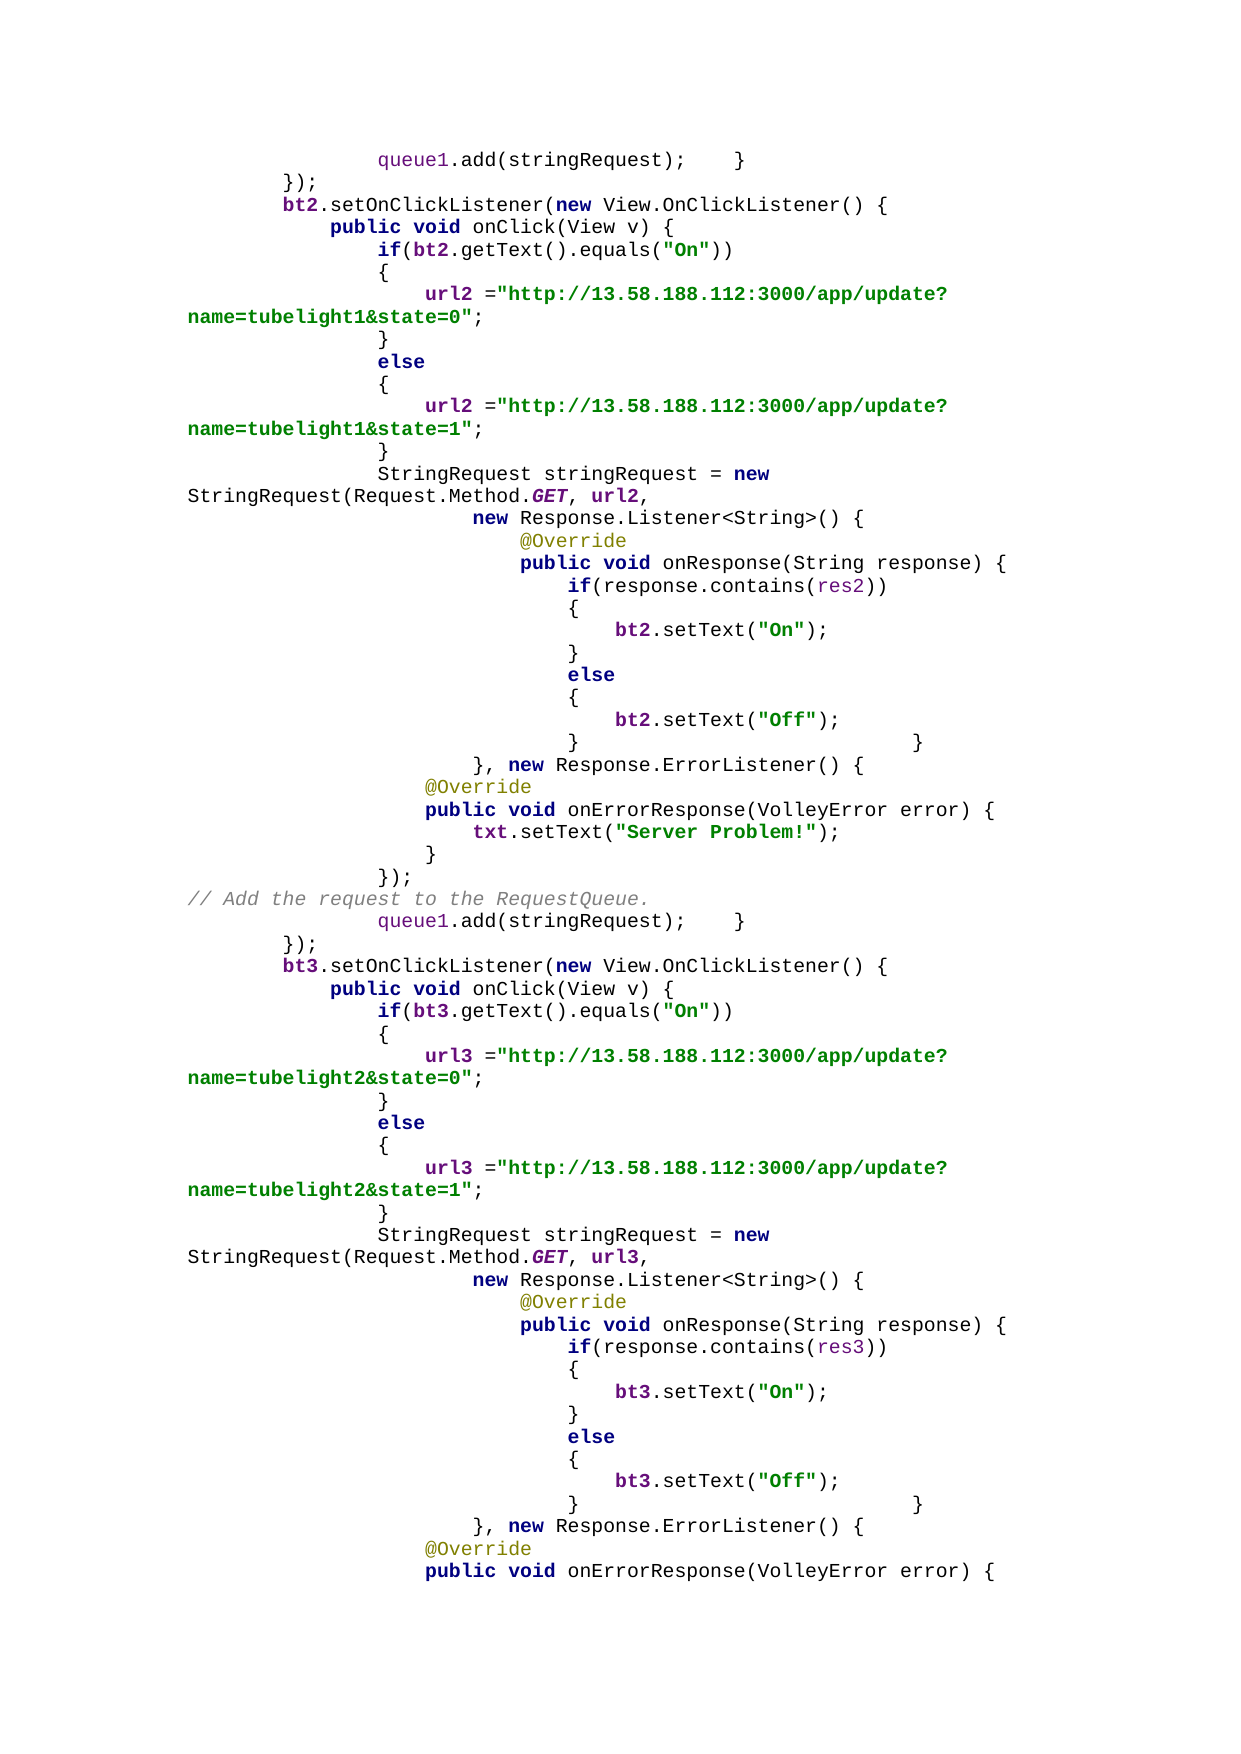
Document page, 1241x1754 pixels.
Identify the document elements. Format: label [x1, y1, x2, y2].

text [187, 150, 1053, 1583]
